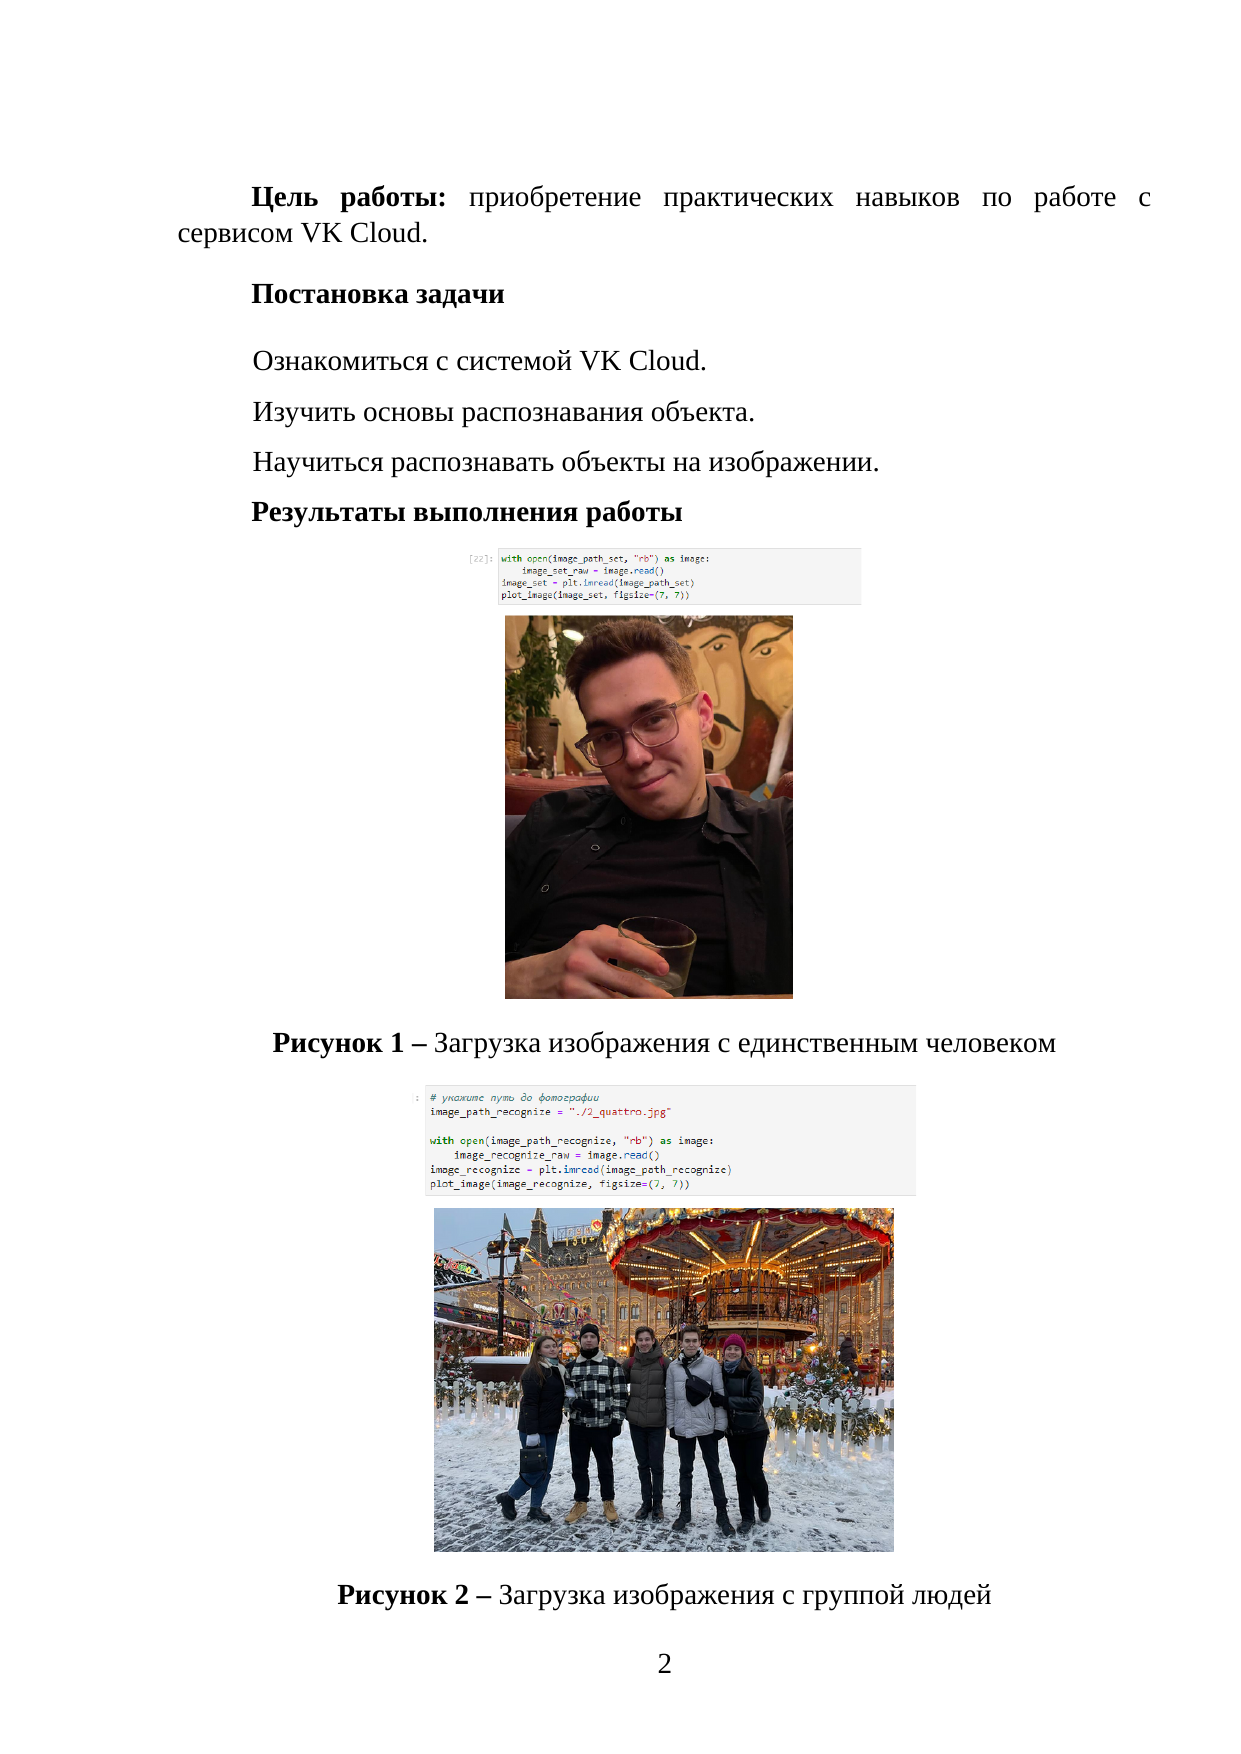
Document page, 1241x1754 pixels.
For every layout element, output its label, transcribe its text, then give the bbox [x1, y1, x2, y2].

picture [467, 547, 862, 1007]
text Постановка задачи [177, 277, 1152, 310]
text Цель работы: приобретение практических навыков по работе с сервисом VK Cloud. [177, 179, 1152, 249]
list Изучить основы распознавания объекта. [252, 394, 1152, 427]
text Результаты выполнения работы [177, 494, 1152, 528]
list Научиться распознавать объекты на изображении. [252, 444, 1152, 478]
text Рисунок 2 – Загрузка изображения с группой людей [177, 1577, 1152, 1610]
picture [412, 1078, 917, 1558]
text Рисунок 1 – Загрузка изображения с единственным человеком [177, 1026, 1152, 1059]
list Ознакомиться с системой VK Cloud. [252, 343, 1152, 377]
